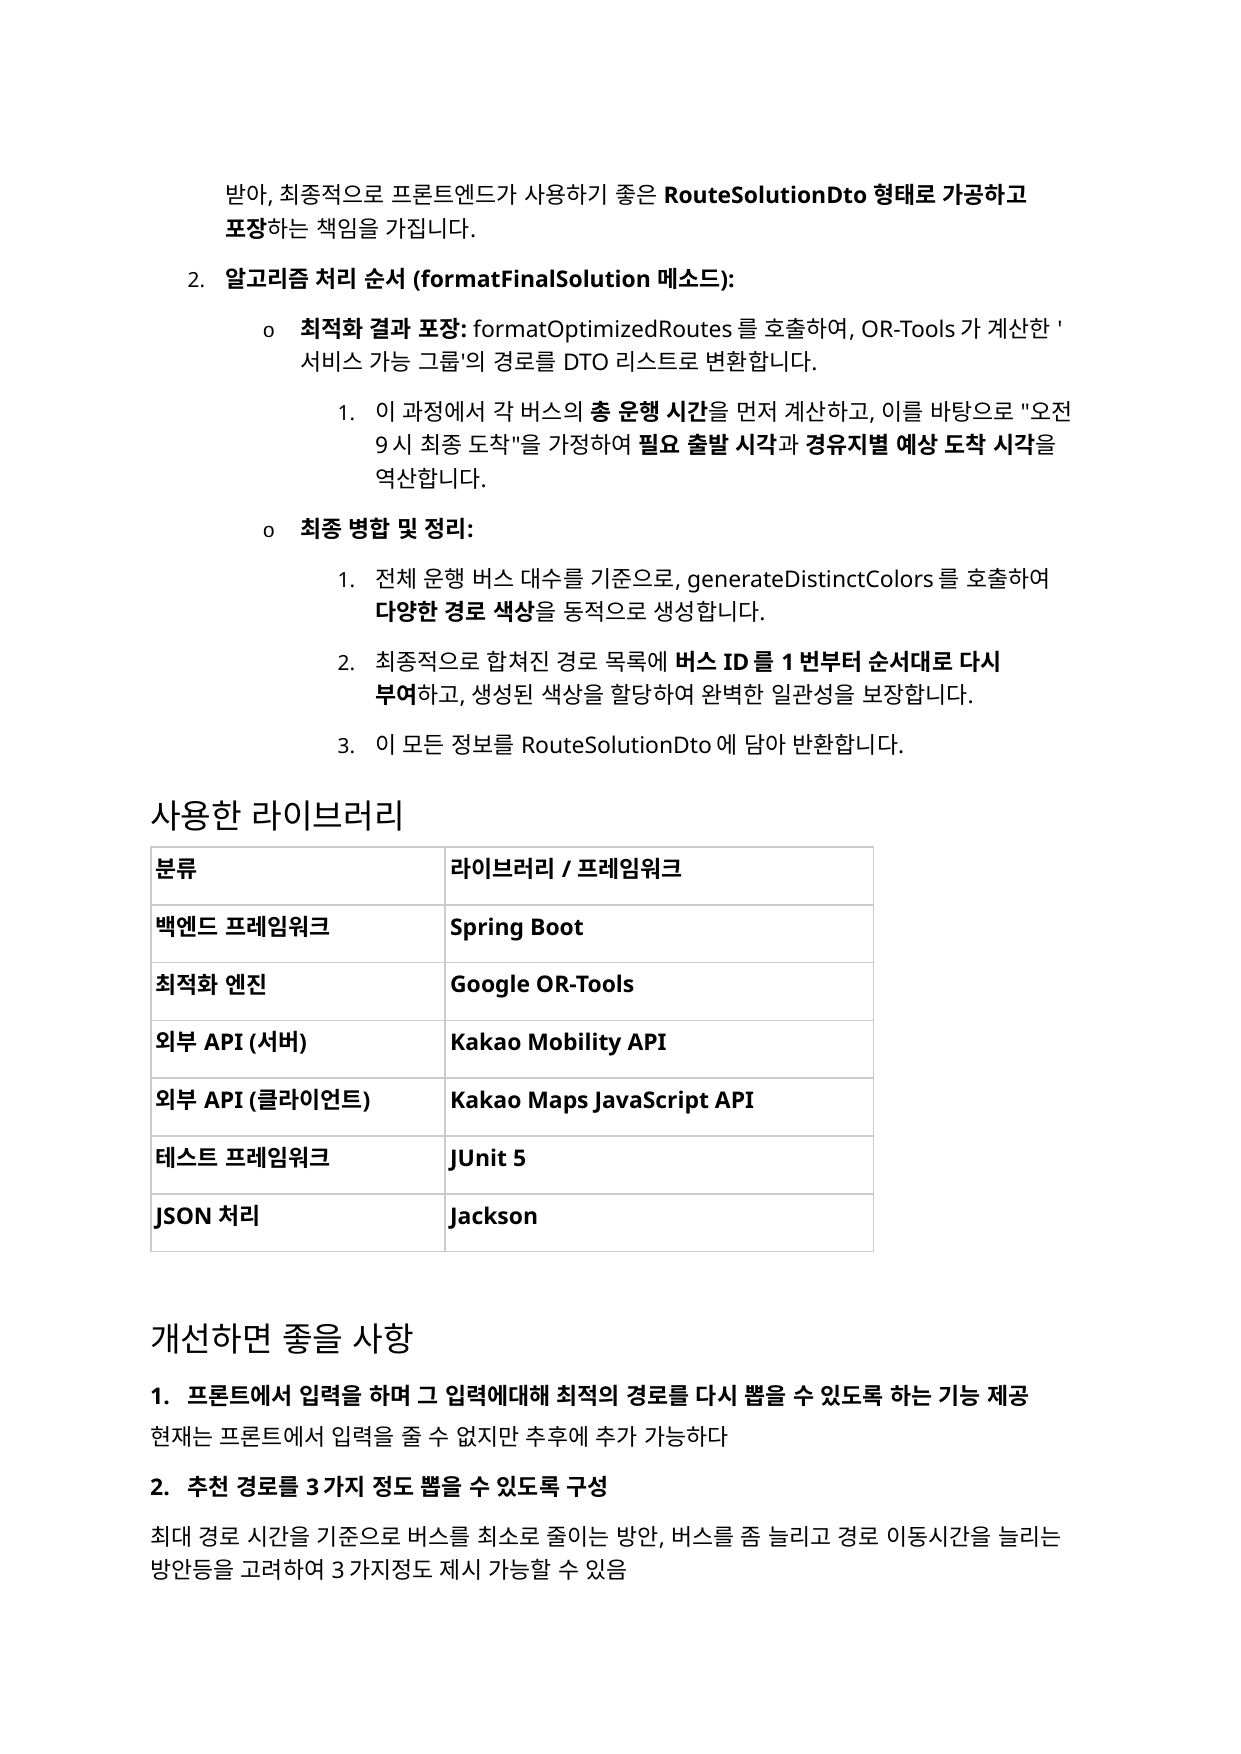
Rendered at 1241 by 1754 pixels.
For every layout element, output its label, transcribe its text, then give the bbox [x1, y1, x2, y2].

table_cell Google OR-Tools [446, 963, 873, 1019]
list 알고리즘 처리 순서 (formatFinalSolution 메소드): [187, 261, 1090, 294]
table_cell 외부 API (서버) [152, 1021, 444, 1077]
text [225, 177, 1090, 244]
table_cell Kakao Mobility API [446, 1021, 873, 1077]
table_cell Jackson [446, 1195, 873, 1251]
text 최대 경로 시간을 기준으로 버스를 최소로 줄이는 방안, 버스를 좀 늘리고 경로 이동시간을 늘리는 방안등을 고려하여 3가지정도 제시 가능할 수 있음 [150, 1519, 1090, 1586]
list 최종 병합 및 정리: [262, 511, 1090, 544]
table_cell 외부 API (클라이언트) [152, 1079, 444, 1135]
list 전체 운행 버스 대수를 기준으로, generateDistinctColors를 호출하여 다양한 경로 색상을 동적으로 생성합니다. [337, 561, 1090, 627]
list 이 과정에서 각 버스의 총 운행 시간을 먼저 계산하고, 이를 바탕으로 "오전 9시 최종 도착"을 가정하여 필요 출발 시각과 경유지별 예상 도착 시각을 역산합니다. [337, 394, 1090, 494]
list 최종적으로 합쳐진 경로 목록에 버스 ID를 1번부터 순서대로 다시 부여하고, 생성된 색상을 할당하여 완벽한 일관성을 보장합니다. [337, 644, 1090, 711]
subtitle 프론트에서 입력을 하며 그 입력에대해 최적의 경로를 다시 뽑을 수 있도록 하는 기능 제공 [150, 1377, 1090, 1411]
table_cell 최적화 엔진 [152, 963, 444, 1019]
list 추천 경로를 3가지 정도 뽑을 수 있도록 구성 [150, 1469, 1090, 1502]
table_cell Kakao Maps JavaScript API [446, 1079, 873, 1135]
table_cell JUnit 5 [446, 1137, 873, 1193]
table_cell Spring Boot [446, 906, 873, 962]
table_cell 백엔드 프레임워크 [152, 906, 444, 962]
list 이 모든 정보를 RouteSolutionDto에 담아 반환합니다. [337, 727, 1090, 761]
table_header 분류 [152, 848, 444, 904]
subtitle 사용한 라이브러리 [150, 790, 1090, 838]
text 현재는 프론트에서 입력을 줄 수 없지만 추후에 추가 가능하다 [150, 1419, 1090, 1452]
table_header 라이브러리 / 프레임워크 [446, 848, 873, 904]
table_cell 테스트 프레임워크 [152, 1137, 444, 1193]
list 최적화 결과 포장: formatOptimizedRoutes를 호출하여, OR-Tools가 계산한 '서비스 가능 그룹'의 경로를 DTO 리스트로 변환합니다. [262, 311, 1090, 377]
table_cell JSON 처리 [152, 1195, 444, 1251]
subtitle 개선하면 좋을 사항 [150, 1313, 1090, 1361]
